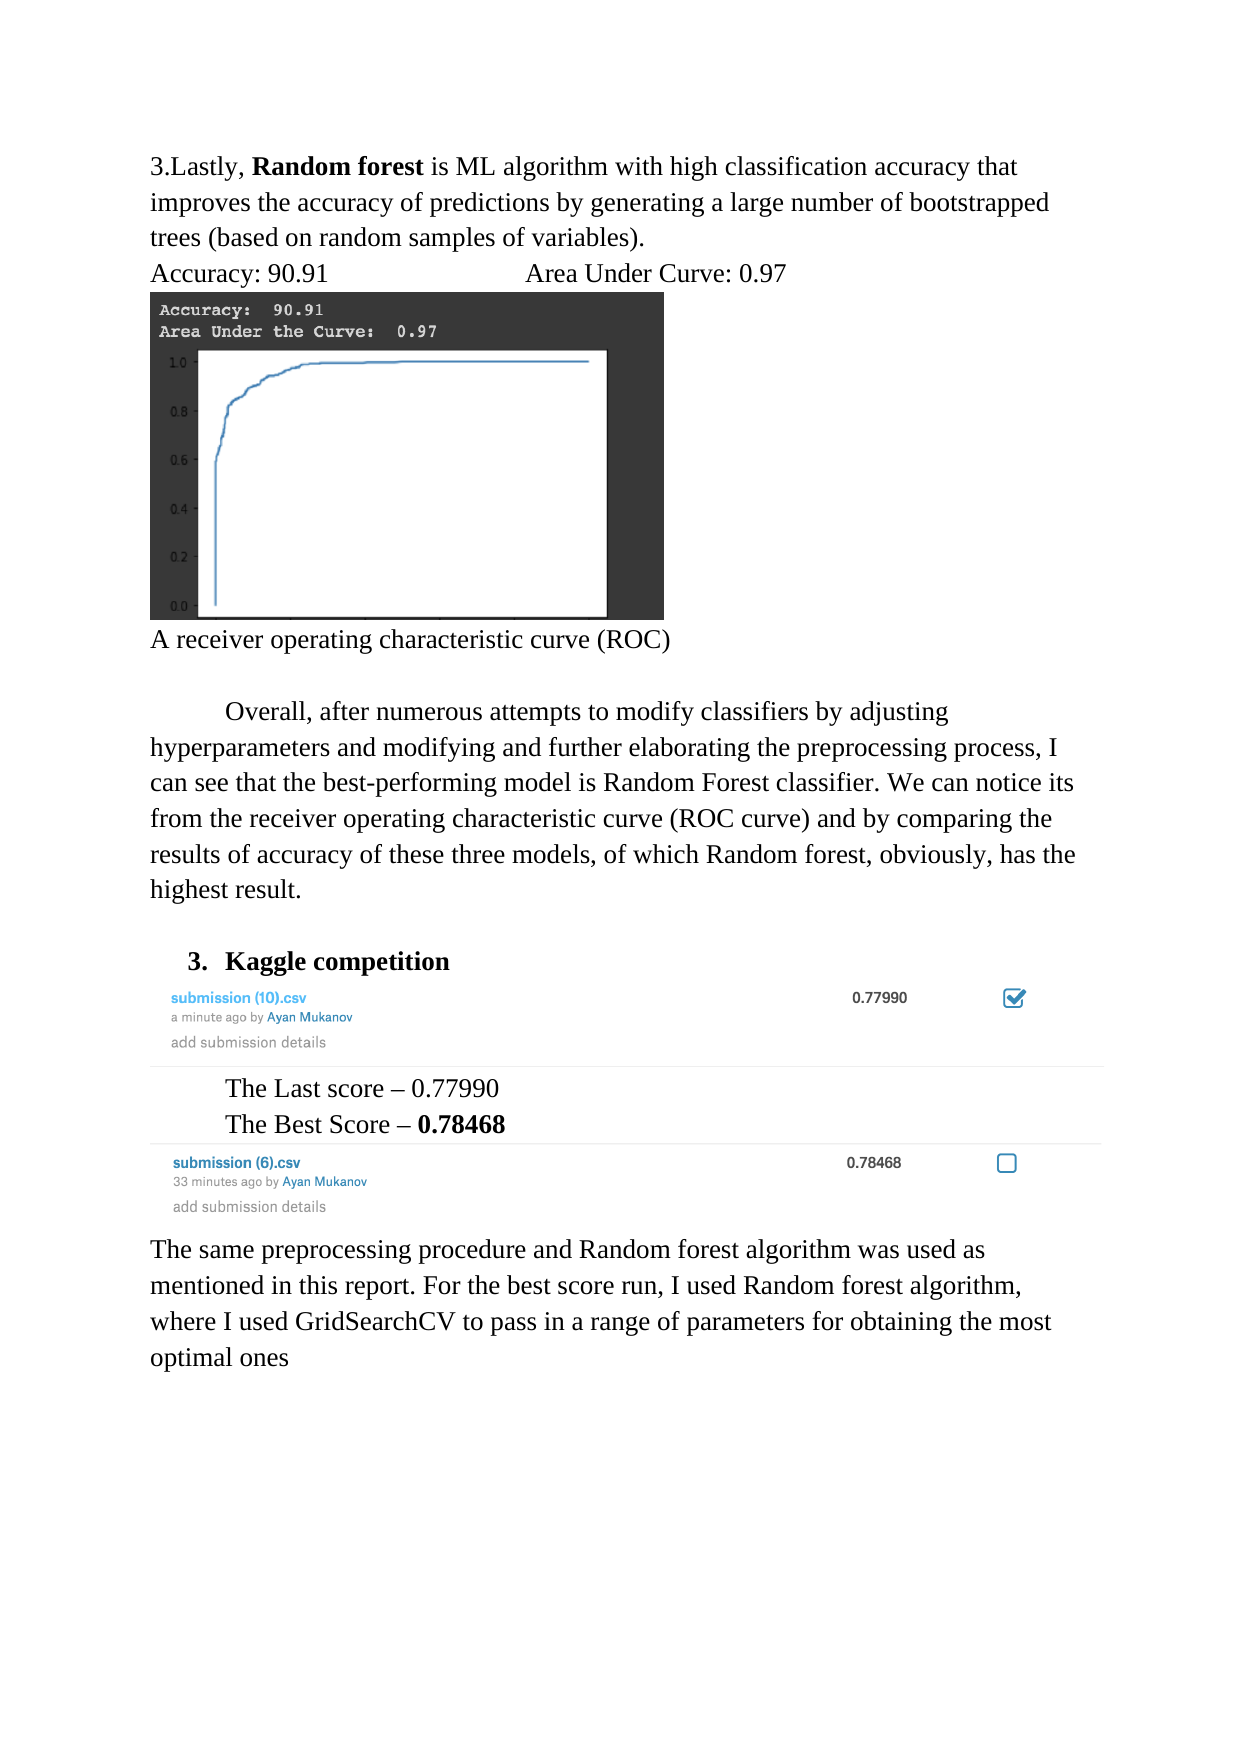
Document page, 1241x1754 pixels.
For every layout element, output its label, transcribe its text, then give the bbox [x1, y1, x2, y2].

list Kaggle competition [187, 945, 1090, 976]
picture [150, 1143, 1102, 1230]
text The Last score – 0.77990 [150, 1072, 1090, 1103]
text 3.Lastly, Random forest is ML algorithm with high classification accuracy that improves the accuracy of predictions by generating a large number of bootstrapped trees (based on random samples of variables). [150, 150, 1090, 253]
text The same preprocessing procedure and Random forest algorithm was used as mentioned in this report. For the best score run, I used Random forest algorithm, where I used GridSearchCV to pass in a range of parameters for obtaining the most optimal ones [150, 1233, 1090, 1372]
picture [150, 980, 1105, 1069]
text Accuracy: 90.91 Area Under Curve: 0.97 [150, 257, 1090, 288]
text A receiver operating characteristic curve (ROC) [150, 623, 1090, 655]
text The Best Score – 0.78468 [150, 1108, 1090, 1139]
picture [150, 292, 664, 620]
text Overall, after numerous attempts to modify classifiers by adjusting hyperparameters and modifying and further elaborating the preprocessing process, I can see that the best-performing model is Random Forest classifier. We can notice its from the receiver operating characteristic curve (ROC curve) and by comparing the results of accuracy of these three models, of which Random forest, obviously, has the highest result. [150, 695, 1090, 905]
